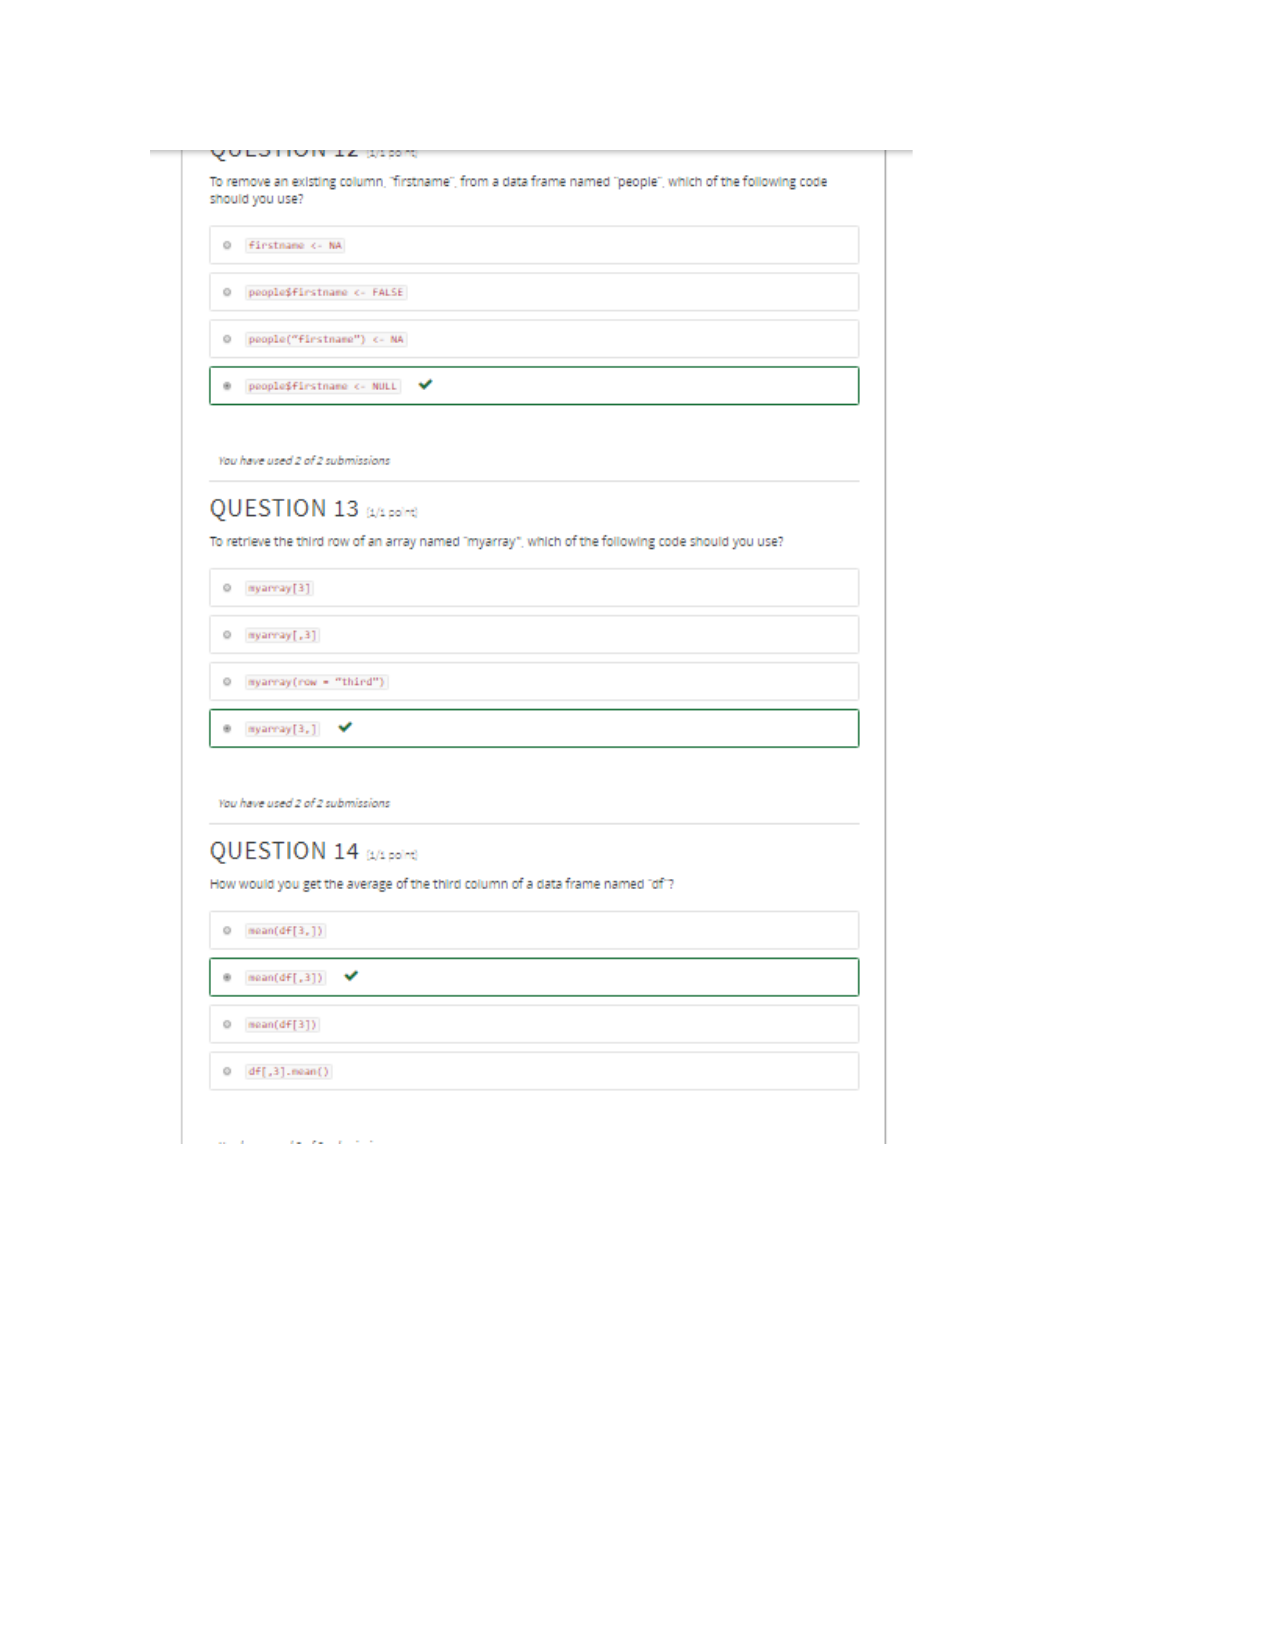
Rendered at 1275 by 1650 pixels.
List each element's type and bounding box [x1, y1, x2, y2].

picture [150, 150, 913, 1144]
